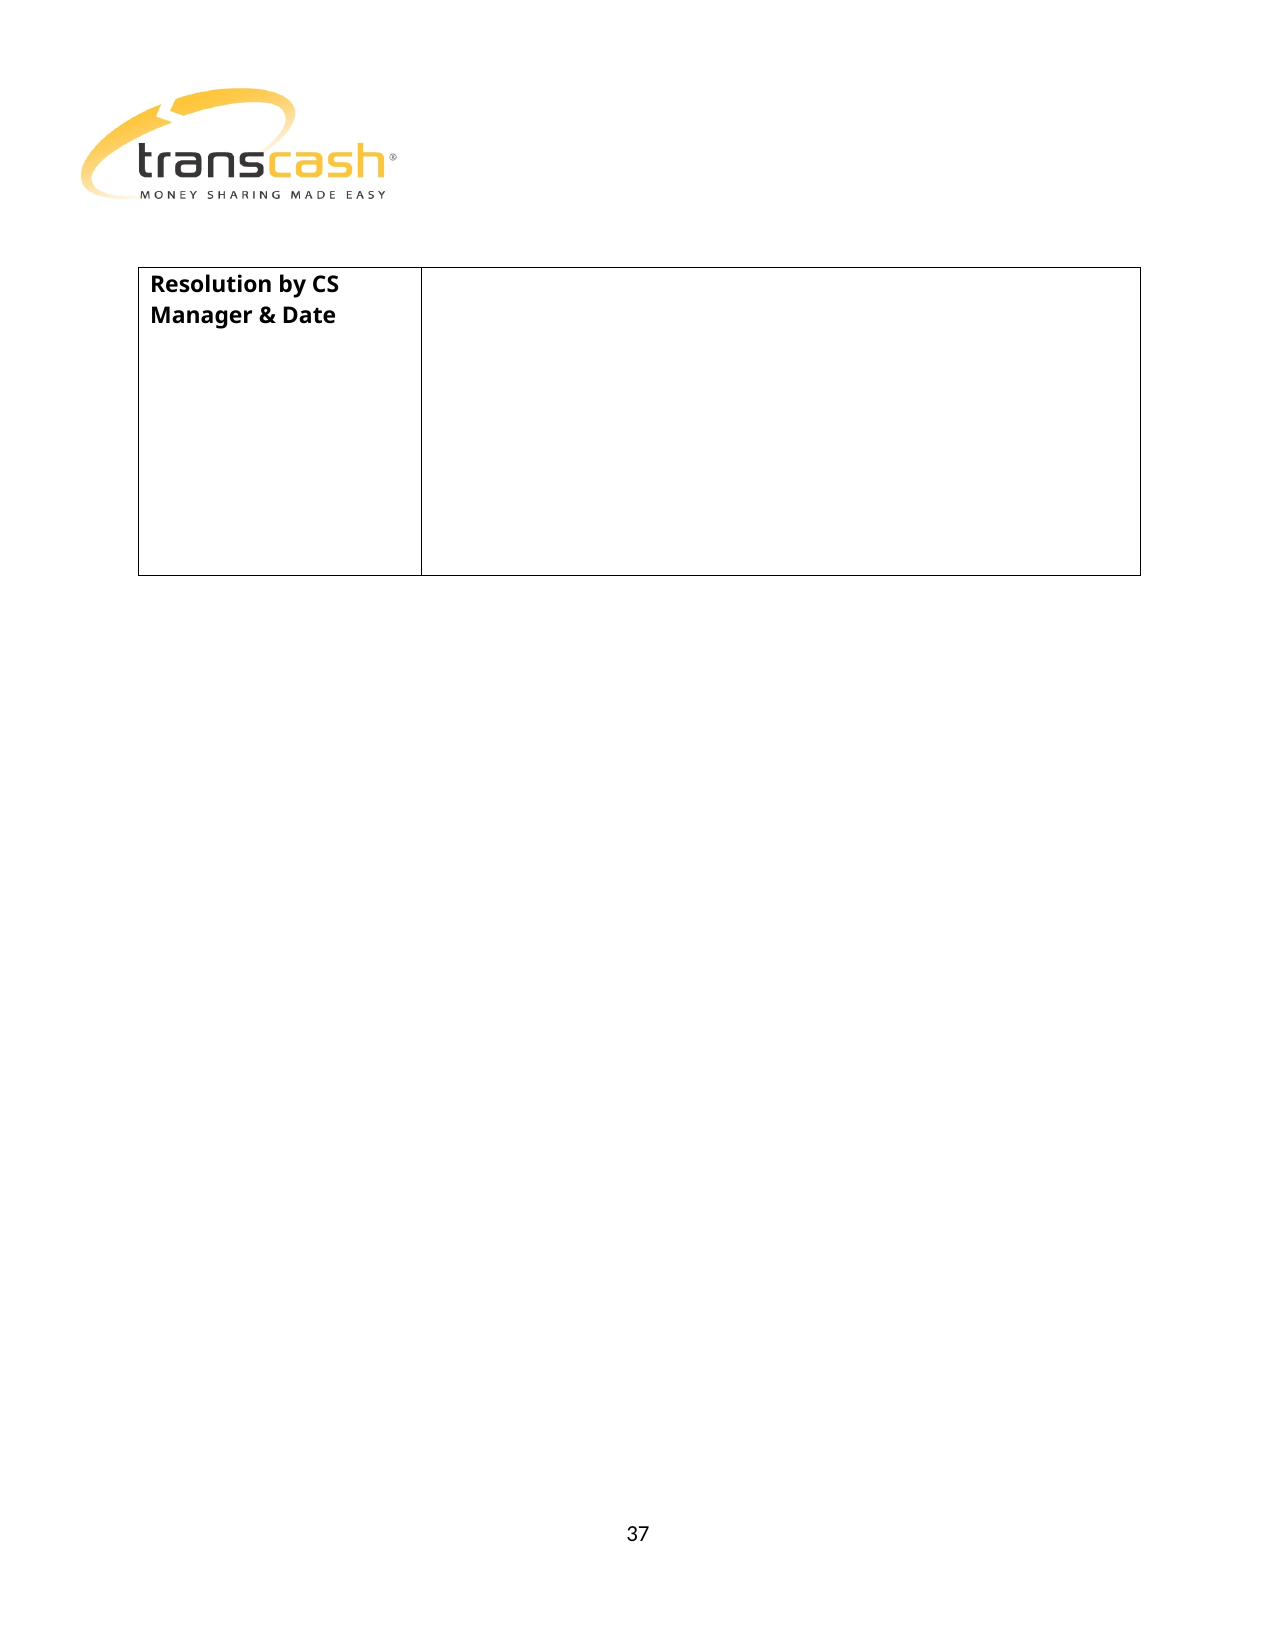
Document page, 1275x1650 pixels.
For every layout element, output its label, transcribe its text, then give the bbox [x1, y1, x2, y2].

table_cell Resolution by CS Manager & Date [139, 268, 421, 575]
table_cell [422, 268, 1140, 575]
picture [75, 74, 413, 210]
